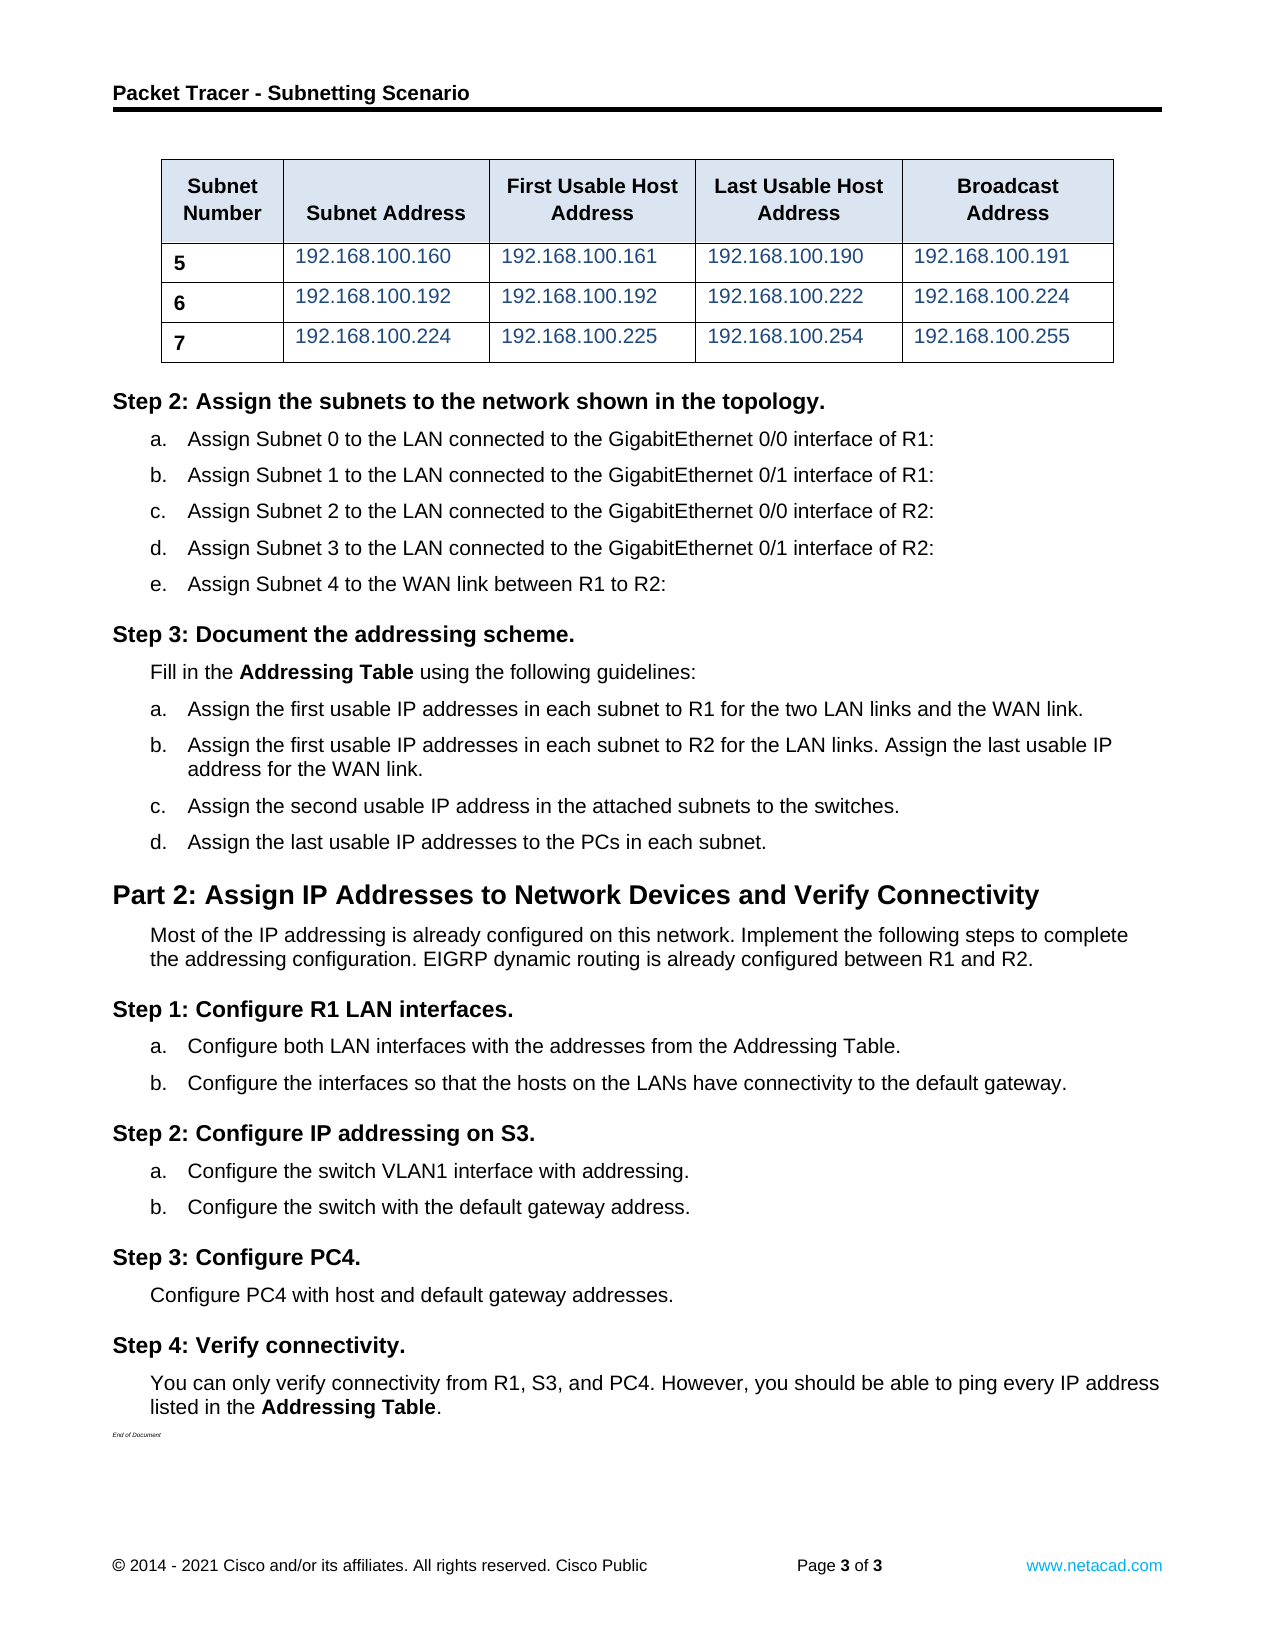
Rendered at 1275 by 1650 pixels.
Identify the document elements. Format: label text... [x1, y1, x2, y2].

text You can only verify connectivity from R1, S3, and PC4. However, you should be able to ping every IP address listed in the Addressing Table. [150, 1371, 1162, 1419]
table_cell 192.168.100.161 [490, 244, 695, 282]
subtitle Configure PC4. [112, 1244, 1162, 1270]
text Assign Subnet 1 to the LAN connected to the GigabitEthernet 0/1 interface of R1: [150, 463, 1162, 487]
text Assign the first usable IP addresses in each subnet to R2 for the LAN links. Assign the last usable IP address for the WAN link. [150, 733, 1162, 781]
text Assign Subnet 4 to the WAN link between R1 to R2: [150, 572, 1162, 596]
subtitle Configure R1 LAN interfaces. [112, 996, 1162, 1022]
table_cell 192.168.100.225 [490, 323, 695, 362]
table_cell 192.168.100.192 [490, 283, 695, 322]
text Assign Subnet 3 to the LAN connected to the GigabitEthernet 0/1 interface of R2: [150, 536, 1162, 560]
text Most of the IP addressing is already configured on this network. Implement the following steps to complete the addressing configuration. EIGRP dynamic routing is already configured between R1 and R2. [150, 923, 1162, 971]
text Assign Subnet 2 to the LAN connected to the GigabitEthernet 0/0 interface of R2: [150, 499, 1162, 523]
table_cell 192.168.100.192 [284, 283, 489, 322]
text Configure the switch VLAN1 interface with addressing. [150, 1159, 1162, 1183]
table_cell 192.168.100.254 [696, 323, 902, 362]
table_cell 192.168.100.191 [903, 244, 1113, 282]
text Assign the second usable IP address in the attached subnets to the switches. [150, 793, 1162, 817]
table_cell 192.168.100.222 [696, 283, 902, 322]
table_cell 7 [162, 323, 283, 362]
table_header Broadcast Address [903, 160, 1113, 242]
table_cell 192.168.100.224 [284, 323, 489, 362]
text Assign the first usable IP addresses in each subnet to R1 for the two LAN links and the WAN link. [150, 697, 1162, 721]
table_header Subnet Address [284, 160, 489, 242]
table_cell 192.168.100.224 [903, 283, 1113, 322]
table_cell 192.168.100.190 [696, 244, 902, 282]
table_cell 5 [162, 244, 283, 282]
table_cell 192.168.100.255 [903, 323, 1113, 362]
text Assign the last usable IP addresses to the PCs in each subnet. [150, 830, 1162, 854]
subtitle Assign the subnets to the network shown in the topology. [112, 388, 1162, 414]
text Configure PC4 with host and default gateway addresses. [150, 1283, 1162, 1307]
subtitle Verify connectivity. [112, 1332, 1162, 1358]
text Fill in the Addressing Table using the following guidelines: [150, 660, 1162, 684]
text Configure both LAN interfaces with the addresses from the Addressing Table. [150, 1034, 1162, 1058]
text Configure the interfaces so that the hosts on the LANs have connectivity to the default gateway. [150, 1071, 1162, 1095]
table_cell 192.168.100.160 [284, 244, 489, 282]
subtitle Document the addressing scheme. [112, 621, 1162, 648]
table_header Last Usable Host Address [696, 160, 902, 242]
text Assign Subnet 0 to the LAN connected to the GigabitEthernet 0/0 interface of R1: [150, 426, 1162, 450]
table_header First Usable Host Address [490, 160, 695, 242]
table_cell 6 [162, 283, 283, 322]
table_header Subnet Number [162, 160, 283, 242]
text Configure the switch with the default gateway address. [150, 1195, 1162, 1219]
subtitle Configure IP addressing on S3. [112, 1120, 1162, 1146]
subtitle Assign IP Addresses to Network Devices and Verify Connectivity [112, 879, 1162, 910]
